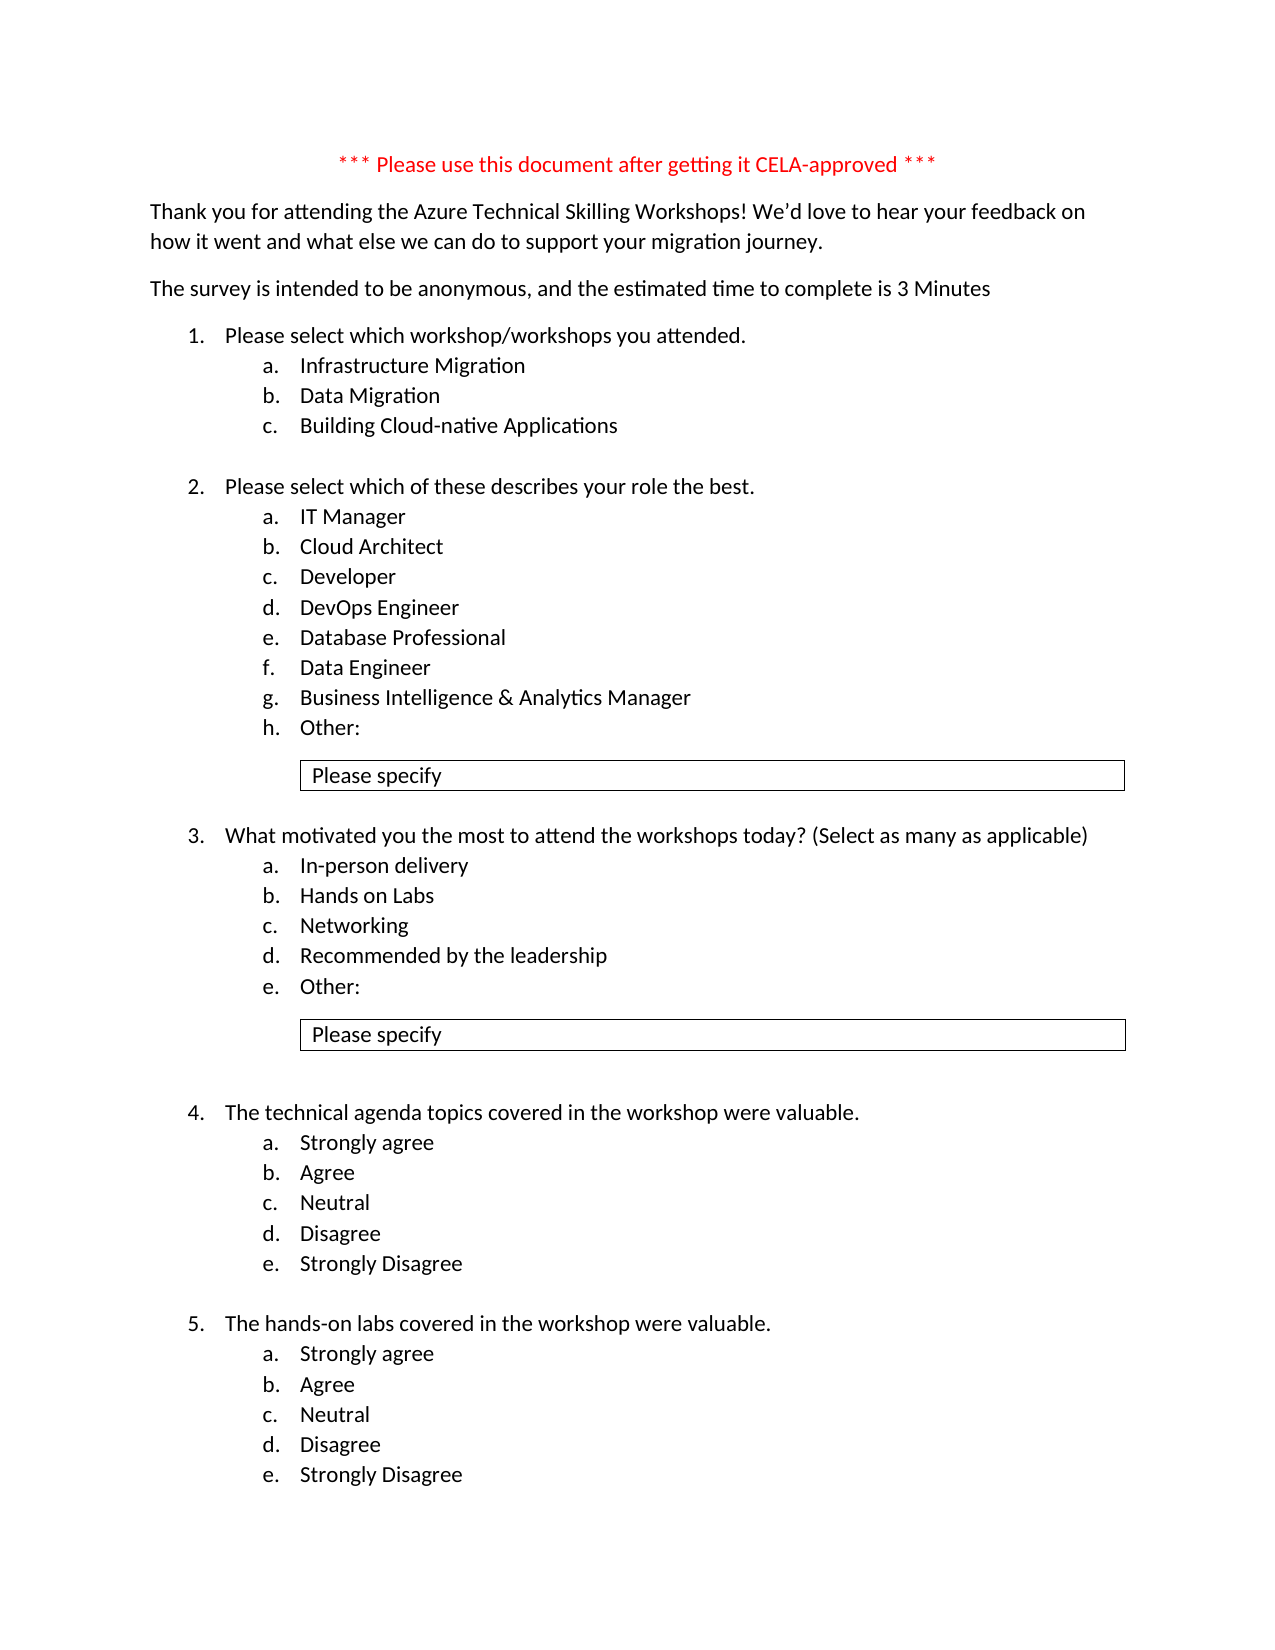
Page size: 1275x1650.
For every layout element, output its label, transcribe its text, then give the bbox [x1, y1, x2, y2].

list Disagree [262, 1219, 1125, 1247]
list Data Migration [262, 381, 1125, 409]
list Strongly agree [262, 1339, 1125, 1367]
list Neutral [262, 1400, 1125, 1428]
list Recommended by the leadership [262, 942, 1125, 969]
list Infrastructure Migration [262, 351, 1125, 379]
list Strongly Disagree [262, 1249, 1125, 1277]
list Agree [262, 1158, 1125, 1186]
list Disagree [262, 1430, 1125, 1458]
list Database Professional [262, 623, 1125, 651]
table_header Please specify [301, 1020, 1125, 1050]
text The survey is intended to be anonymous, and the estimated time to complete is 3 Minutes [150, 274, 1125, 302]
list In-person delivery [262, 851, 1125, 879]
text Thank you for attending the Azure Technical Skilling Workshops! We’d love to hear your feedback on how it went and what else we can do to support your migration journey. [150, 197, 1125, 255]
list Data Engineer [262, 653, 1125, 681]
list Please select which of these describes your role the best. [187, 472, 1125, 500]
text *** Please use this document after getting it CELA-approved *** [150, 150, 1125, 178]
list Cloud Architect [262, 532, 1125, 560]
list What motivated you the most to attend the workshops today? (Select as many as applicable) [187, 821, 1125, 849]
list Other: [262, 713, 1125, 742]
list Hands on Labs [262, 881, 1125, 909]
list Networking [262, 911, 1125, 939]
list DevOps Engineer [262, 593, 1125, 621]
list Strongly Disagree [262, 1460, 1125, 1488]
list Developer [262, 562, 1125, 591]
table_header Please specify [301, 761, 1124, 789]
list Business Intelligence & Analytics Manager [262, 683, 1125, 711]
list Strongly agree [262, 1128, 1125, 1156]
list Other: [262, 972, 1125, 1000]
list The technical agenda topics covered in the workshop were valuable. [187, 1098, 1125, 1126]
list IT Manager [262, 502, 1125, 530]
list Neutral [262, 1188, 1125, 1216]
list The hands-on labs covered in the workshop were valuable. [187, 1309, 1125, 1337]
list Agree [262, 1370, 1125, 1398]
list Please select which workshop/workshops you attended. [187, 321, 1125, 349]
list Building Cloud-native Applications [262, 411, 1125, 470]
